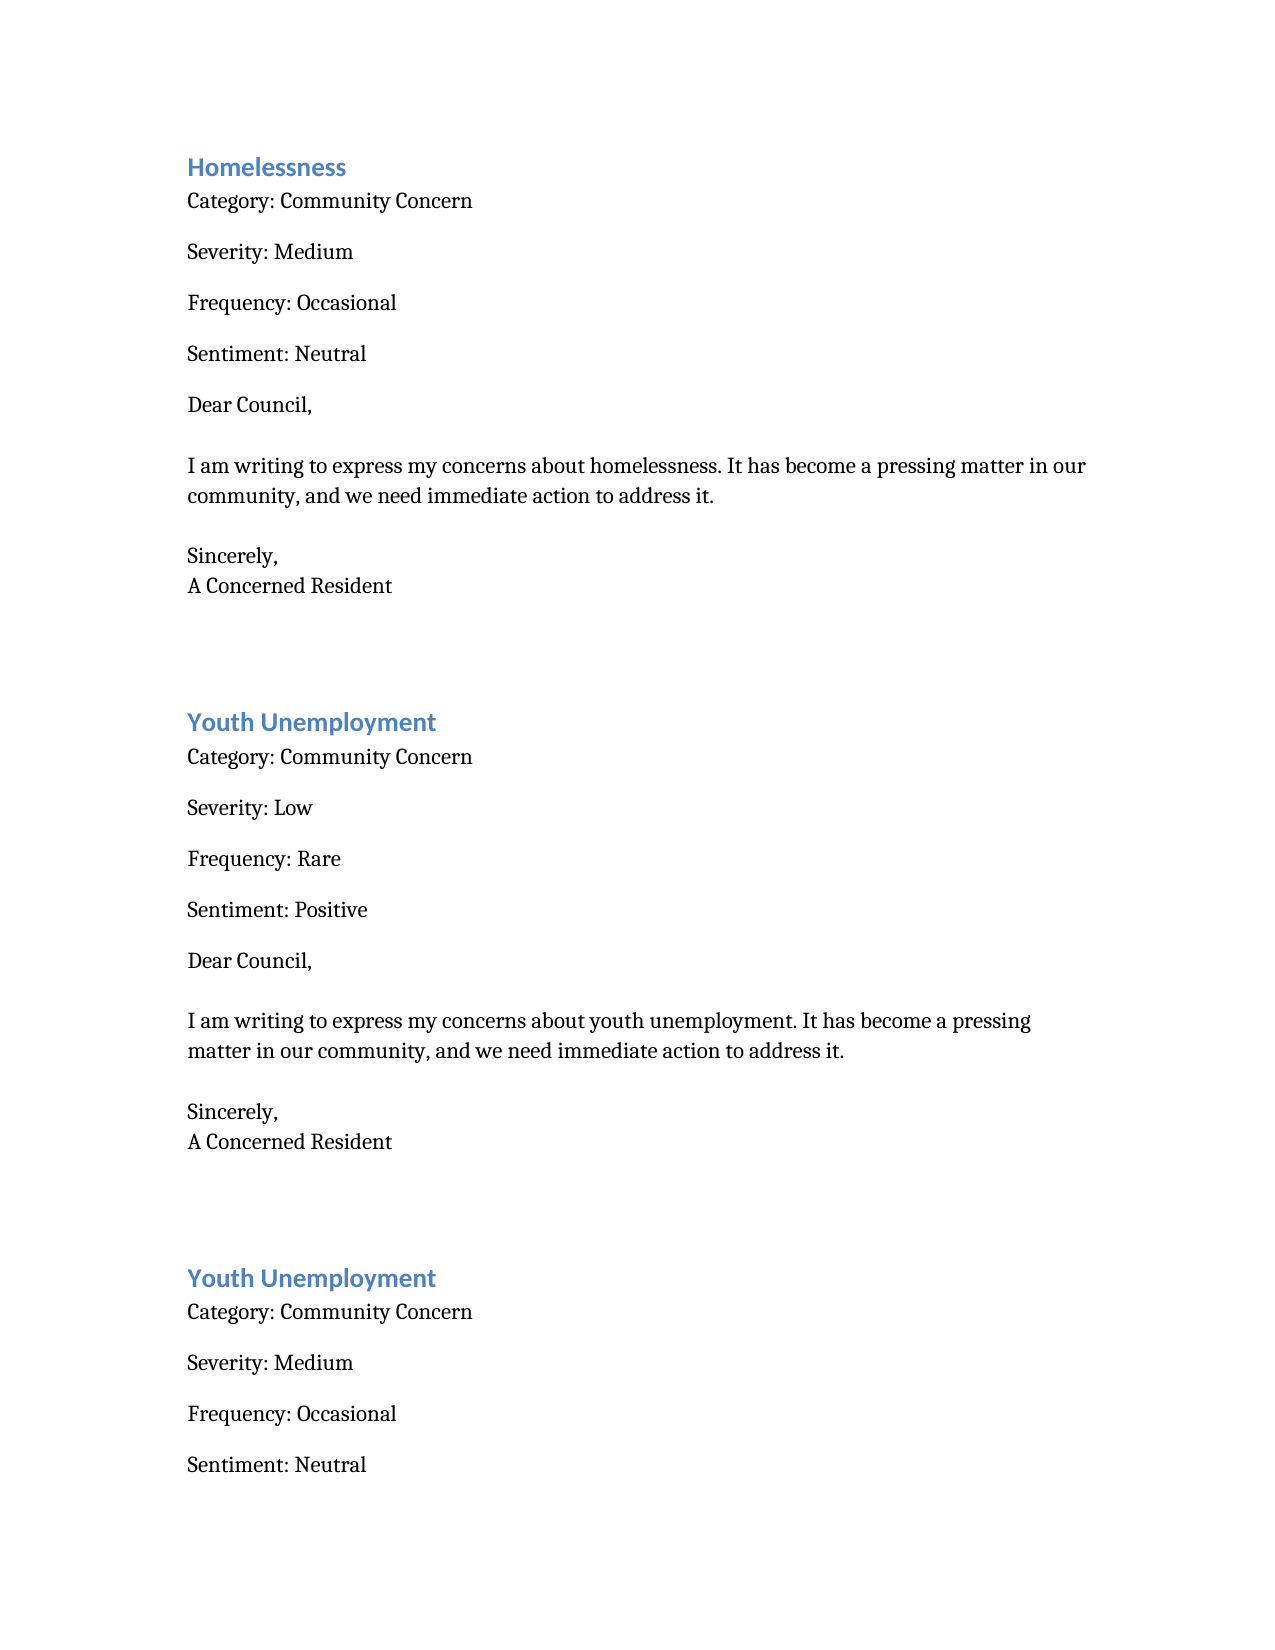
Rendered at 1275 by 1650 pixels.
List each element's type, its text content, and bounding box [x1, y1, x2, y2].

text Severity: Low [187, 794, 1087, 821]
subtitle Homelessness [187, 150, 1087, 183]
text Frequency: Occasional [187, 1401, 1087, 1428]
text Severity: Medium [187, 1350, 1087, 1377]
text Frequency: Occasional [187, 290, 1087, 316]
text Sentiment: Neutral [187, 341, 1087, 367]
text Severity: Medium [187, 239, 1087, 265]
subtitle Youth Unemployment [187, 1261, 1087, 1294]
text Category: Community Concern [187, 1299, 1087, 1326]
text Category: Community Concern [187, 743, 1087, 770]
text Frequency: Rare [187, 846, 1087, 872]
subtitle Youth Unemployment [187, 706, 1087, 739]
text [187, 948, 1087, 1155]
text Sentiment: Neutral [187, 1452, 1087, 1479]
text Sentiment: Positive [187, 897, 1087, 923]
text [187, 392, 1087, 600]
text Category: Community Concern [187, 188, 1087, 214]
